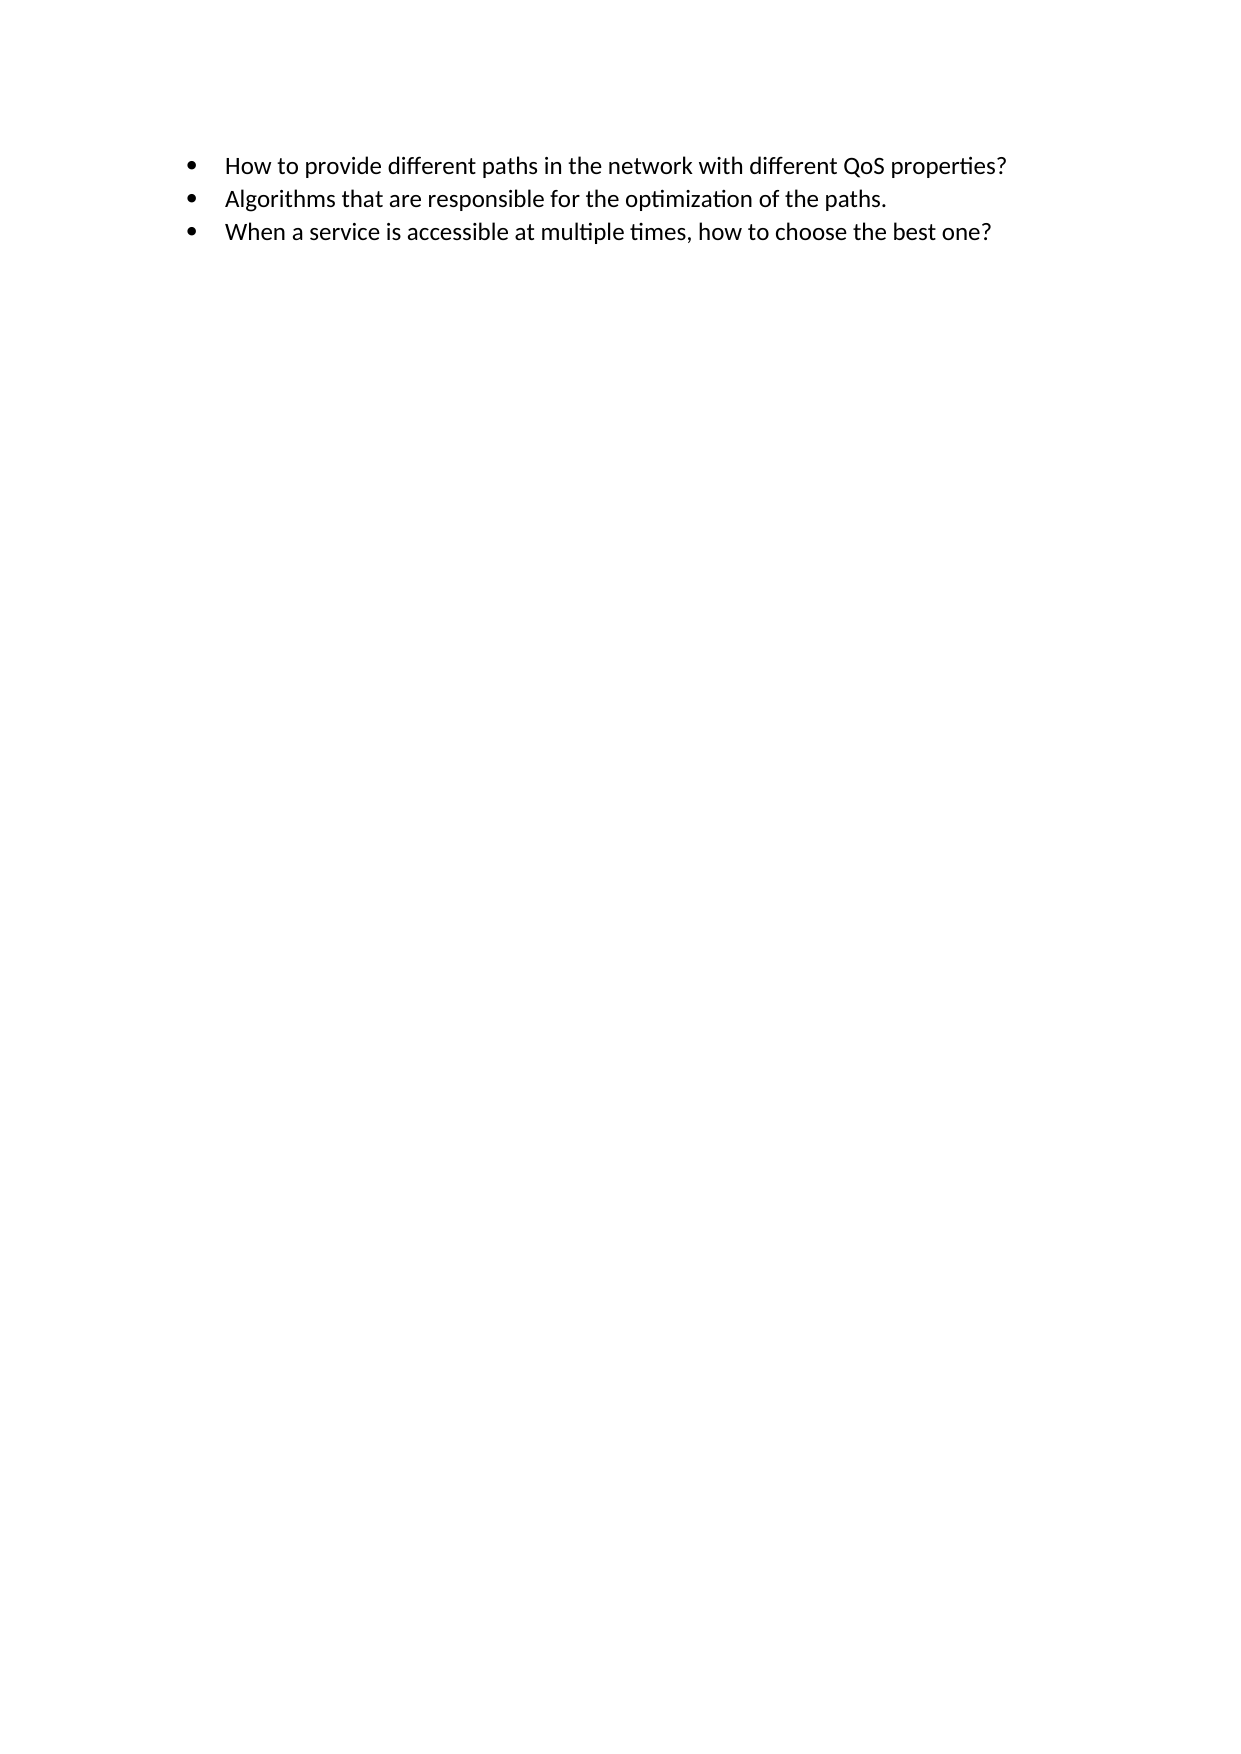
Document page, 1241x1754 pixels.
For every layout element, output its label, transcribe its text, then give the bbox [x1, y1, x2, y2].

list When a service is accessible at multiple times, how to choose the best one? [187, 216, 1090, 246]
list Algorithms that are responsible for the optimization of the paths. [187, 183, 1090, 213]
list How to provide different paths in the network with different QoS properties? [187, 150, 1090, 181]
